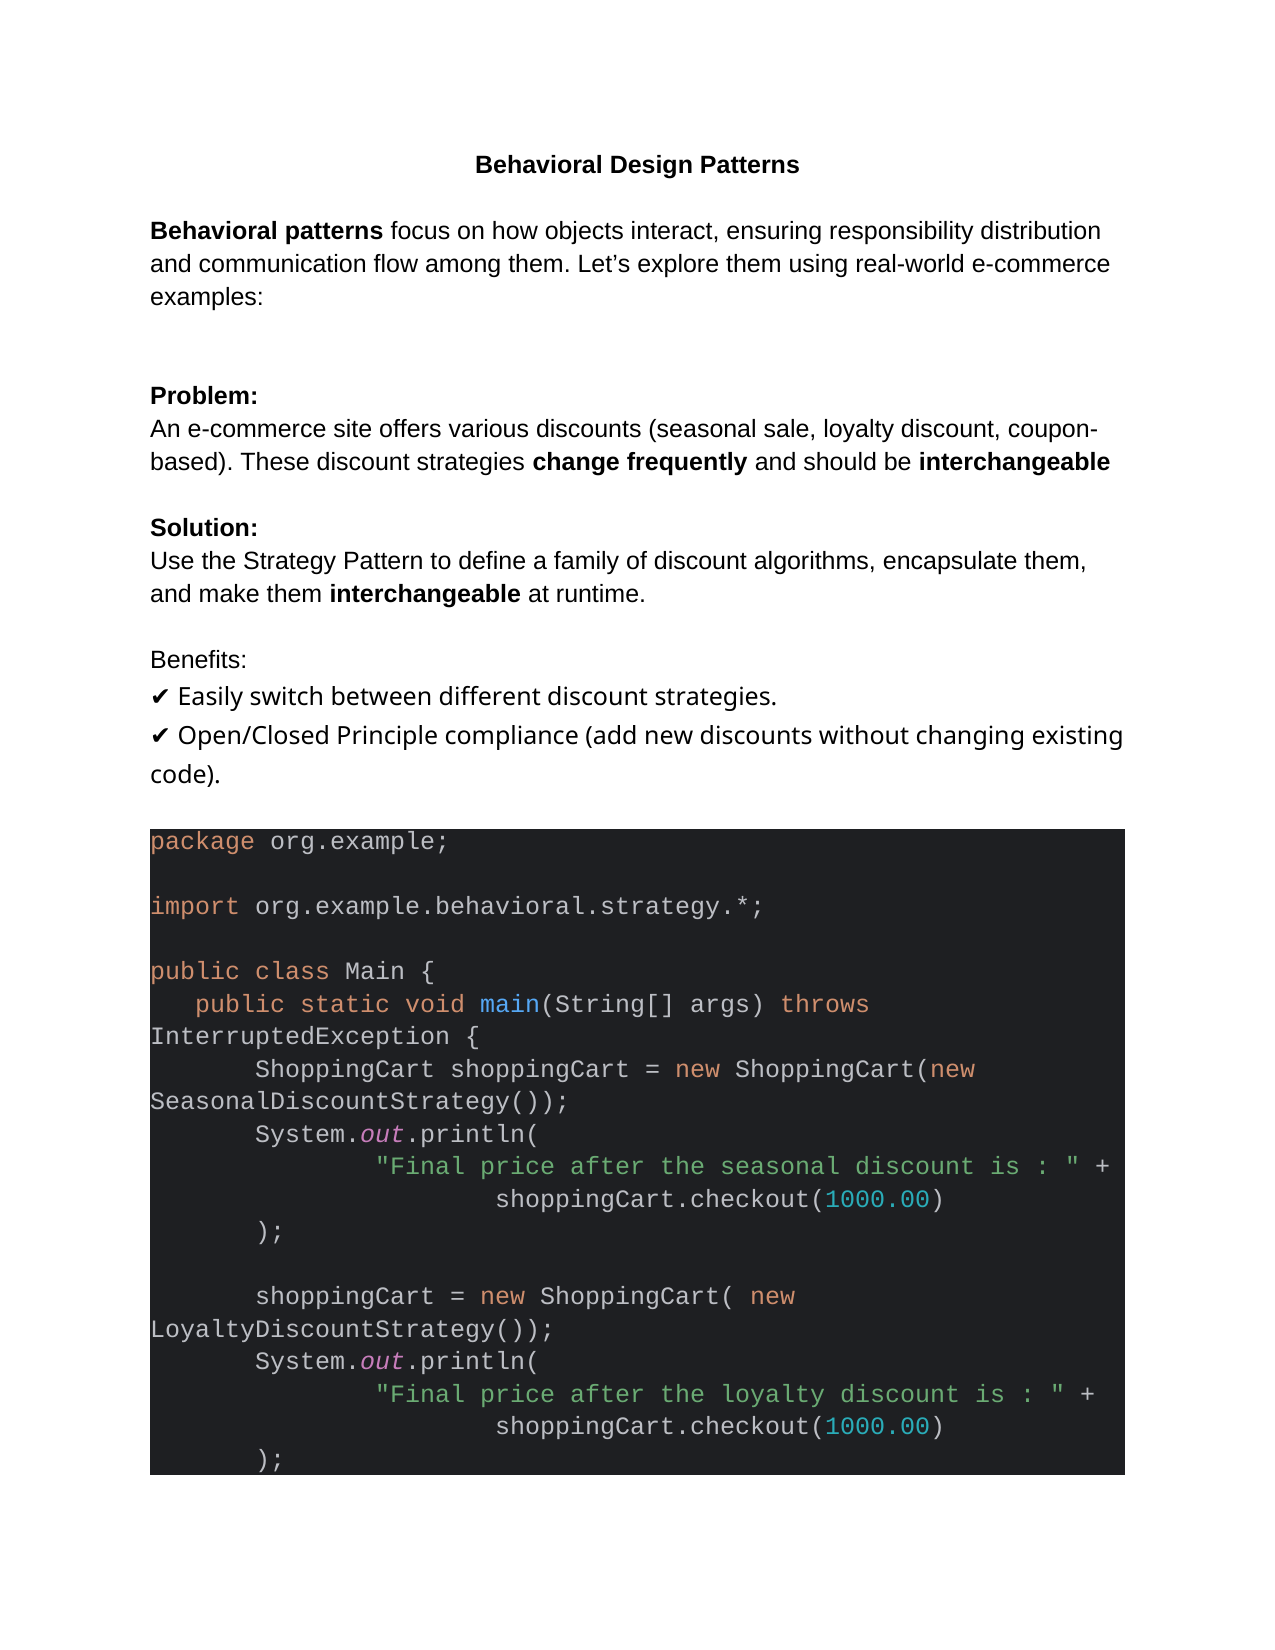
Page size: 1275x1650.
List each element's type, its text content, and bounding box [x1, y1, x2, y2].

text ); [150, 1446, 1125, 1475]
text ✔ Open/Closed Principle compliance (add new discounts without changing existing code). [150, 717, 1125, 791]
text ShoppingCart shoppingCart = new ShoppingCart(new SeasonalDiscountStrategy()); [150, 1056, 1125, 1117]
text ); [150, 1219, 1125, 1247]
text Benefits: [150, 645, 1125, 674]
text ✔ Easily switch between different discount strategies. [150, 678, 1125, 712]
text shoppingCart = new ShoppingCart( new LoyaltyDiscountStrategy()); [150, 1284, 1125, 1345]
text shoppingCart.checkout(1000.00) [150, 1186, 1125, 1215]
text "Final price after the loyalty discount is : " + [150, 1381, 1125, 1410]
text "Final price after the seasonal discount is : " + [150, 1154, 1125, 1182]
text System.out.println( [150, 1121, 1125, 1150]
text Behavioral Design Patterns [150, 150, 1125, 179]
text Solution: [150, 513, 1125, 542]
text import org.example.behavioral.strategy.*; [150, 894, 1125, 922]
text Problem: [150, 381, 1125, 410]
text package org.example; [150, 829, 1125, 857]
text Use the Strategy Pattern to define a family of discount algorithms, encapsulate them, and make them interchangeable at runtime. [150, 546, 1125, 608]
text An e-commerce site offers various discounts (seasonal sale, loyalty discount, coupon-based). These discount strategies change frequently and should be interchangeable [150, 414, 1125, 476]
text System.out.println( [150, 1349, 1125, 1377]
text public static void main(String[] args) throws InterruptedException { [150, 991, 1125, 1052]
text shoppingCart.checkout(1000.00) [150, 1414, 1125, 1442]
text Behavioral patterns focus on how objects interact, ensuring responsibility distribution and communication flow among them. Let’s explore them using real-world e-commerce examples: [150, 216, 1125, 311]
text public class Main { [150, 959, 1125, 987]
